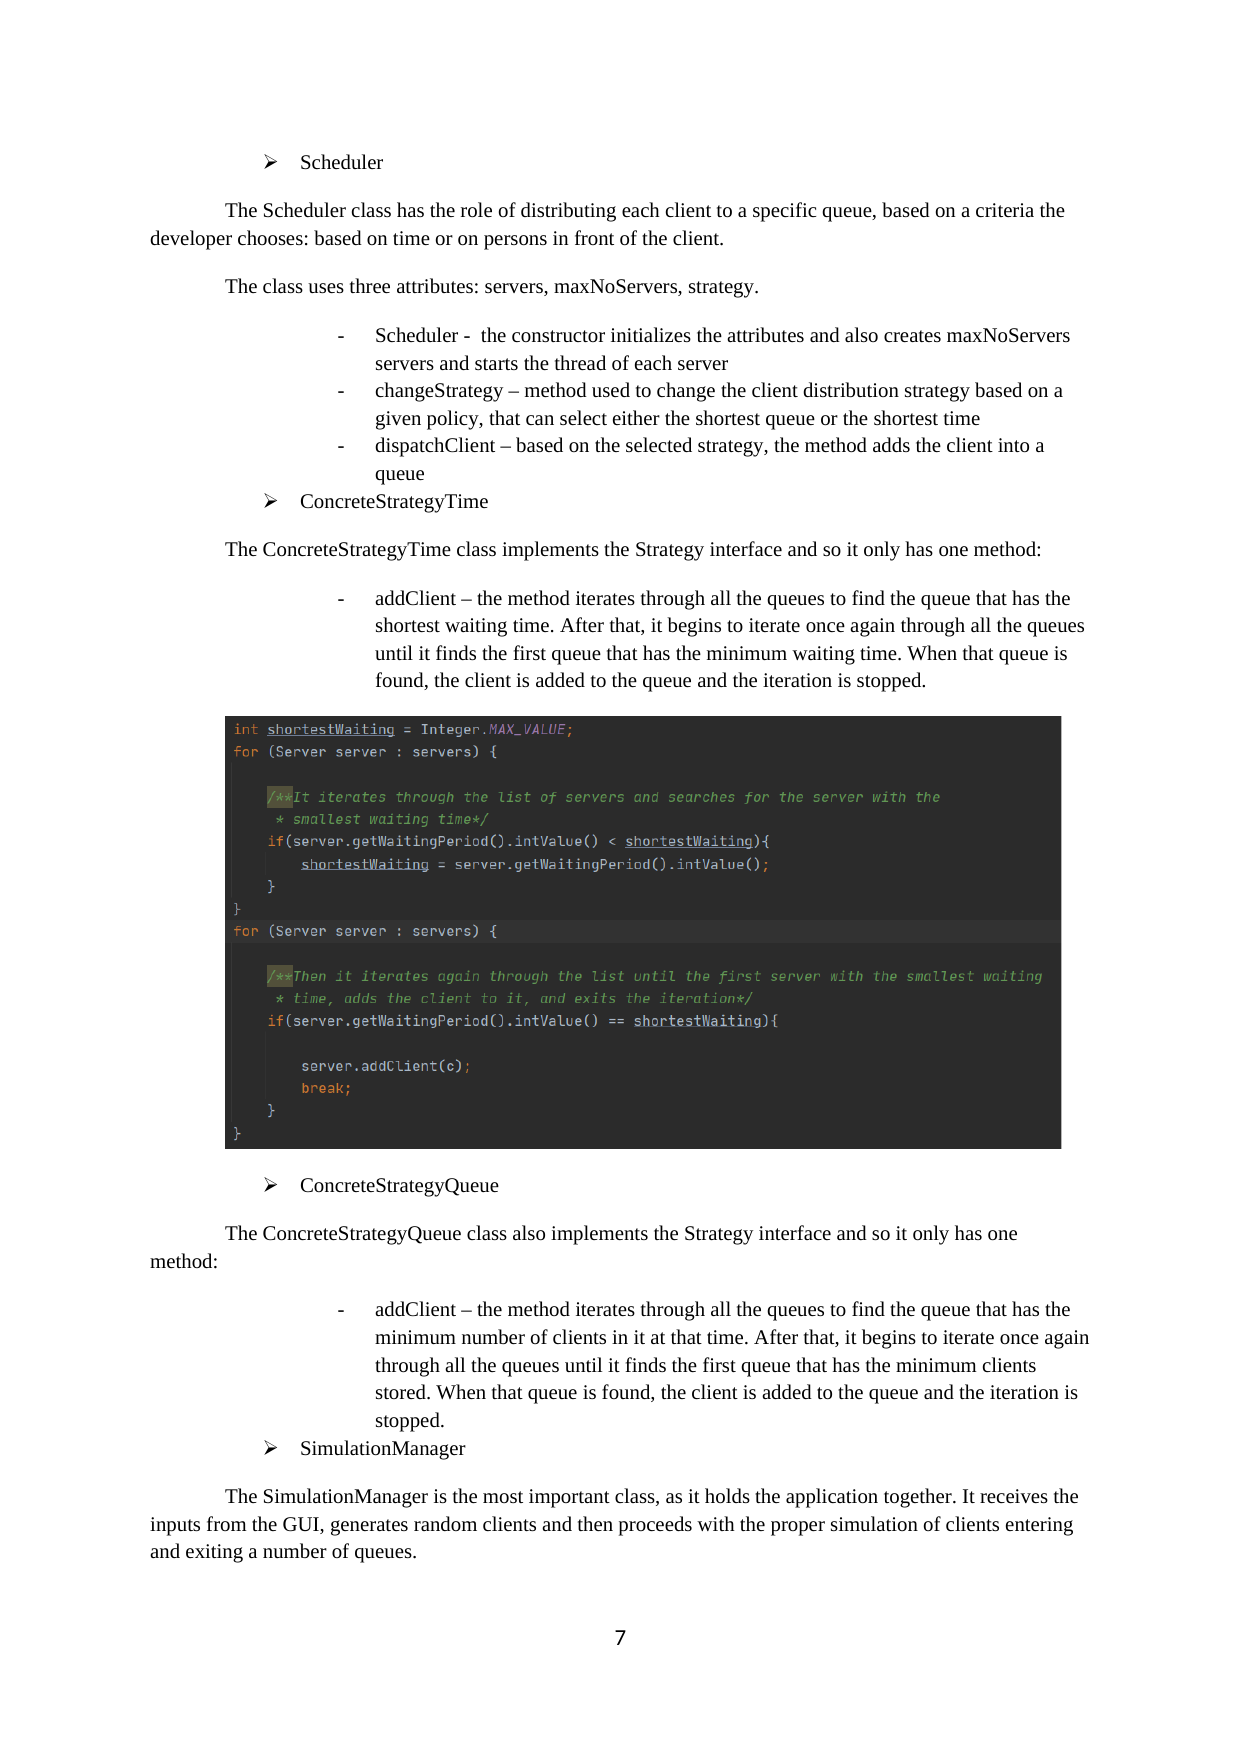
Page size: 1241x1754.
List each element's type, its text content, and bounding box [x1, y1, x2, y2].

picture [225, 716, 1062, 1149]
list addClient – the method iterates through all the queues to find the queue that has the minimum number of clients in it at that time. After that, it begins to iterate once again through all the queues until it finds the first queue that has the minimum clients stored. When that queue is found, the client is added to the queue and the iteration is stopped. [337, 1297, 1090, 1432]
text The ConcreteStrategyQueue class also implements the Strategy interface and so it only has one method: [150, 1221, 1090, 1273]
text The SimulationManager is the most important class, as it holds the application together. It receives the inputs from the GUI, generates random clients and then proceeds with the proper simulation of clients entering and exiting a number of queues. [150, 1484, 1090, 1563]
text The Scheduler class has the role of distributing each client to a specific queue, based on a criteria the developer chooses: based on time or on persons in front of the client. [150, 198, 1090, 250]
list ConcreteStrategyTime [262, 488, 1090, 513]
list addClient – the method iterates through all the queues to find the queue that has the shortest waiting time. After that, it begins to iterate once again through all the queues until it finds the first queue that has the minimum waiting time. When that queue is found, the client is added to the queue and the iteration is stopped. [337, 585, 1090, 692]
text The class uses three attributes: servers, maxNoServers, strategy. [150, 274, 1090, 298]
list SimulationManager [262, 1435, 1090, 1459]
list dispatchClient – based on the selected strategy, the method adds the client into a queue [337, 433, 1090, 485]
list changeStrategy – method used to change the client distribution strategy based on a given policy, that can select either the shortest queue or the shortest time [337, 378, 1090, 430]
text The ConcreteStrategyTime class implements the Strategy interface and so it only has one method: [150, 537, 1090, 561]
list Scheduler [262, 150, 1090, 174]
list ConcreteStrategyQueue [262, 1173, 1090, 1197]
list Scheduler - the constructor initializes the attributes and also creates maxNoServers servers and starts the thread of each server [337, 323, 1090, 374]
